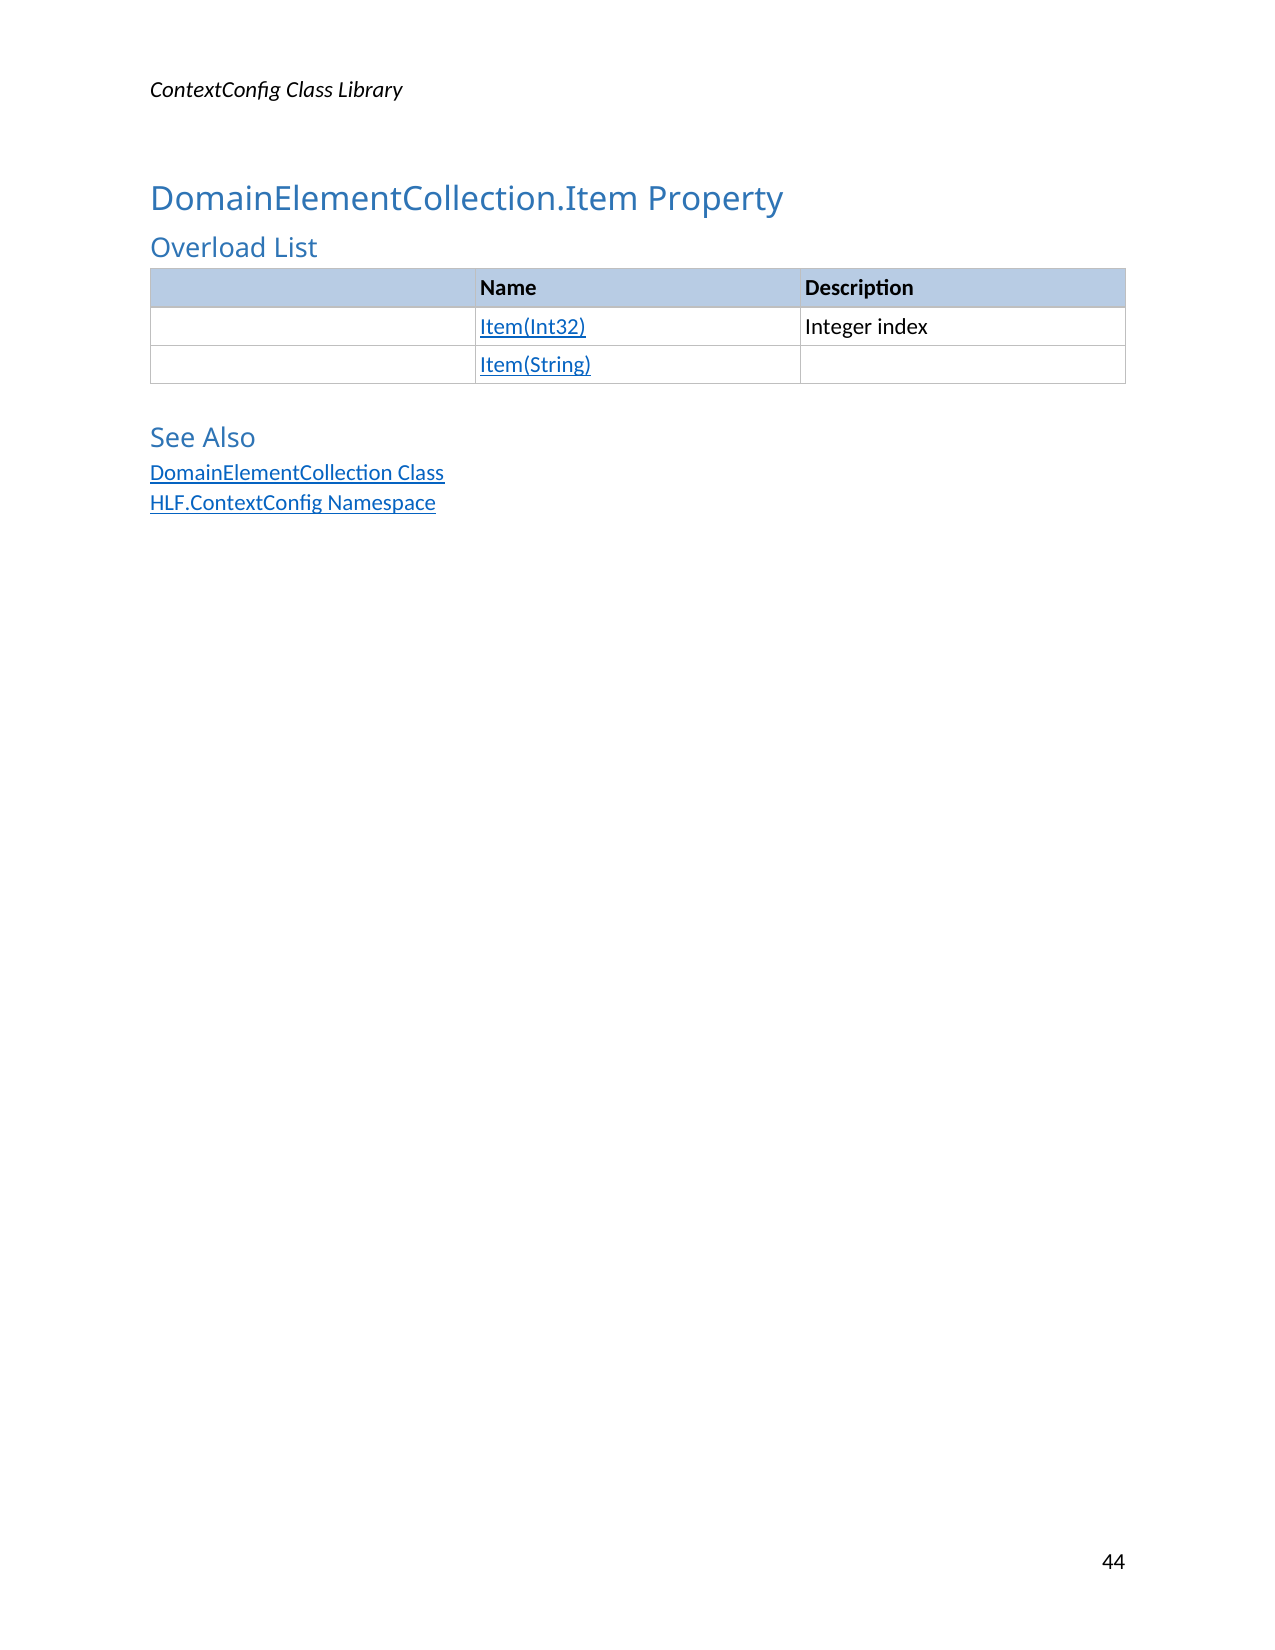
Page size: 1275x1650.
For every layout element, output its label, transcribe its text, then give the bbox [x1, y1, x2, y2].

table_cell [801, 346, 1125, 383]
text DomainElementCollection Class [150, 458, 1125, 486]
table_header [151, 269, 475, 306]
table_cell [151, 346, 475, 383]
table_header Name [476, 269, 800, 306]
table_cell Item(Int32) [476, 308, 800, 344]
table_cell [151, 308, 475, 344]
table_cell Item(String) [476, 346, 800, 383]
subtitle DomainElementCollection.Item Property [150, 175, 1125, 220]
table_cell Integer index [801, 308, 1125, 344]
text HLF.ContextConfig Namespace [150, 488, 1125, 516]
table_header Description [801, 269, 1125, 306]
subtitle See Also [150, 418, 1125, 455]
subtitle Overload List [150, 228, 1125, 265]
